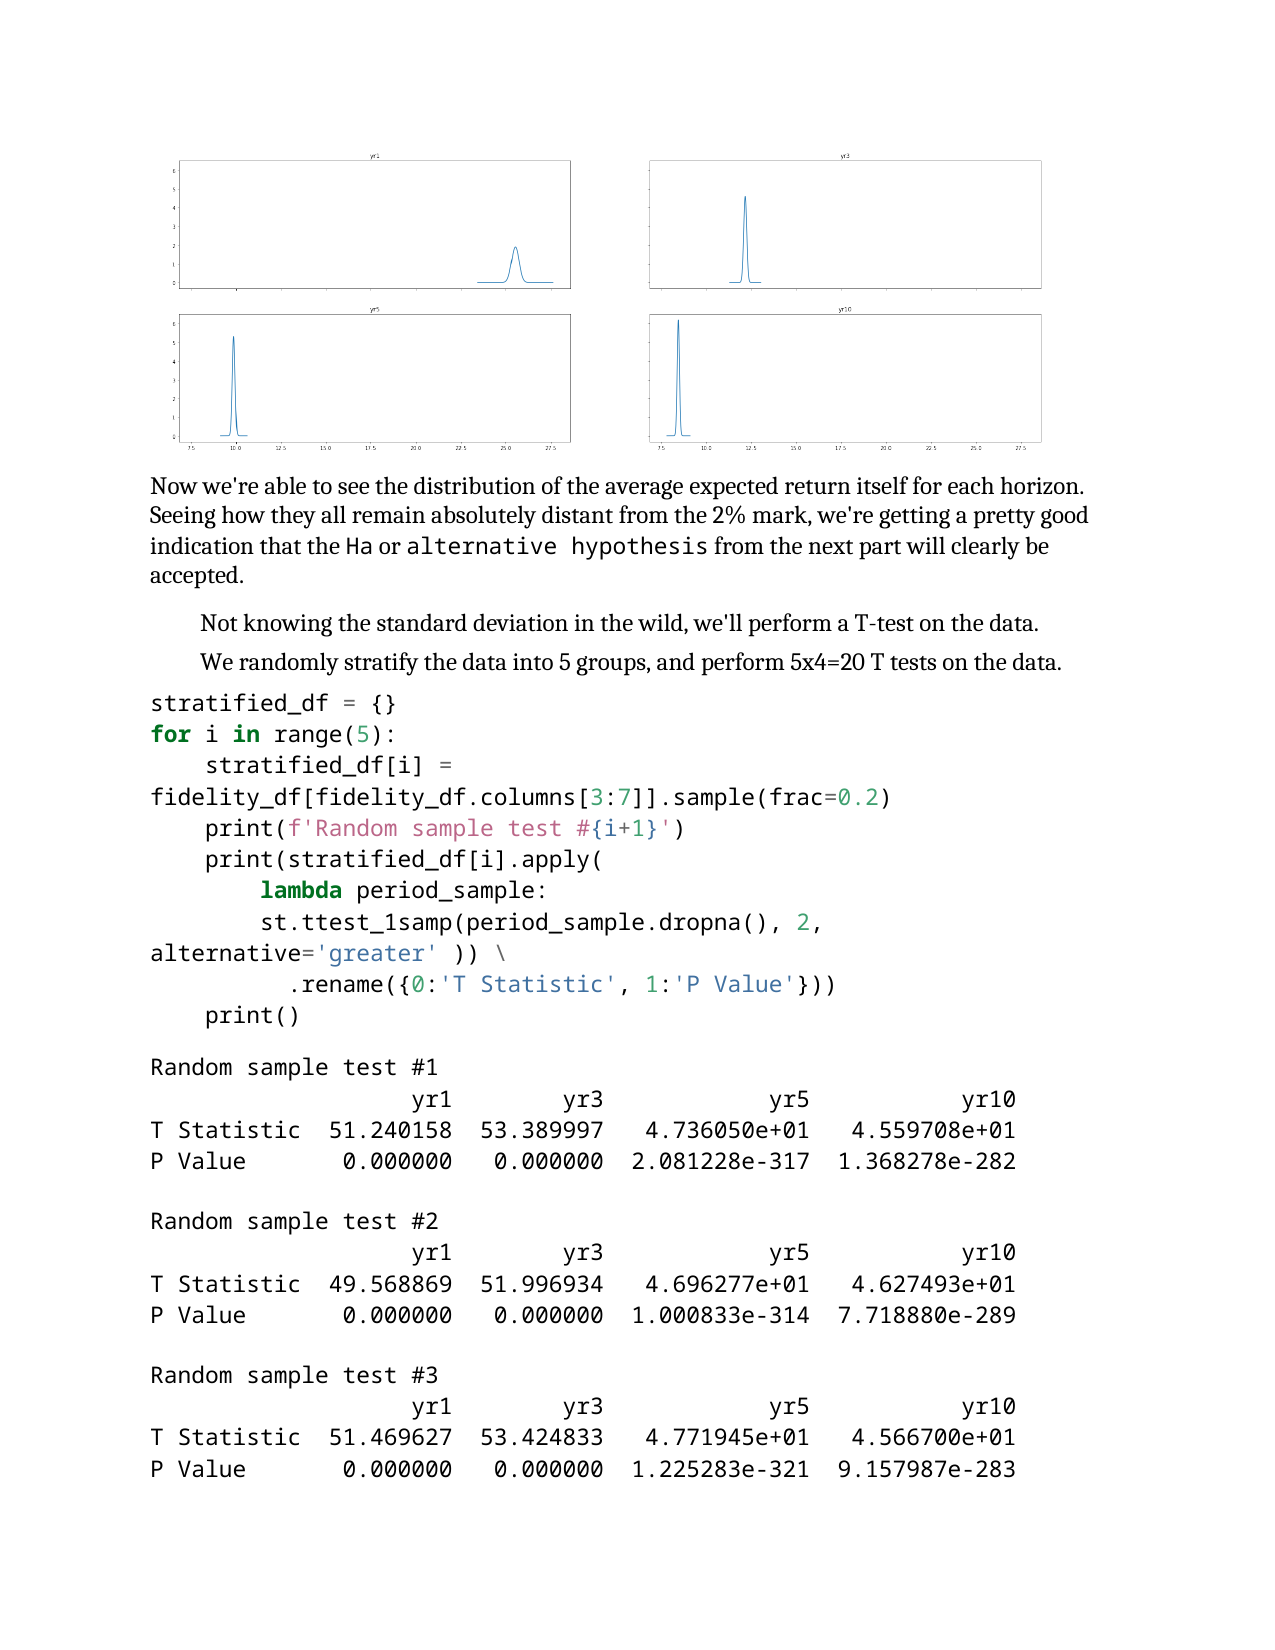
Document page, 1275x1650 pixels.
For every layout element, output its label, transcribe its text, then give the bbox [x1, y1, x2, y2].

text Not knowing the standard deviation in the wild, we'll perform a T-test on the data. [200, 608, 1075, 637]
text Now we're able to see the distribution of the average expected return itself for each horizon. Seeing how they all remain absolutely distant from the 2% mark, we're getting a pretty good indication that the Ha or alternative hypothesis from the next part will clearly be accepted. [150, 472, 1125, 590]
picture [168, 150, 1044, 454]
text We randomly stratify the data into 5 groups, and perform 5x4=20 T tests on the data. [200, 648, 1075, 676]
text stratified_df = {} for i in range(5): stratified_df[i] = fidelity_df[fidelity_df.columns[3:7]].sample(frac=0.2) print(f'Random sample test #{i+1}') print(stratified_df[i].apply( lambda period_sample: st.ttest_1samp(period_sample.dropna(), 2, alternative='greater' )) \ .rename({0:'T Statistic', 1:'P Value'})) print() [150, 687, 1125, 1031]
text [150, 1051, 1125, 1484]
